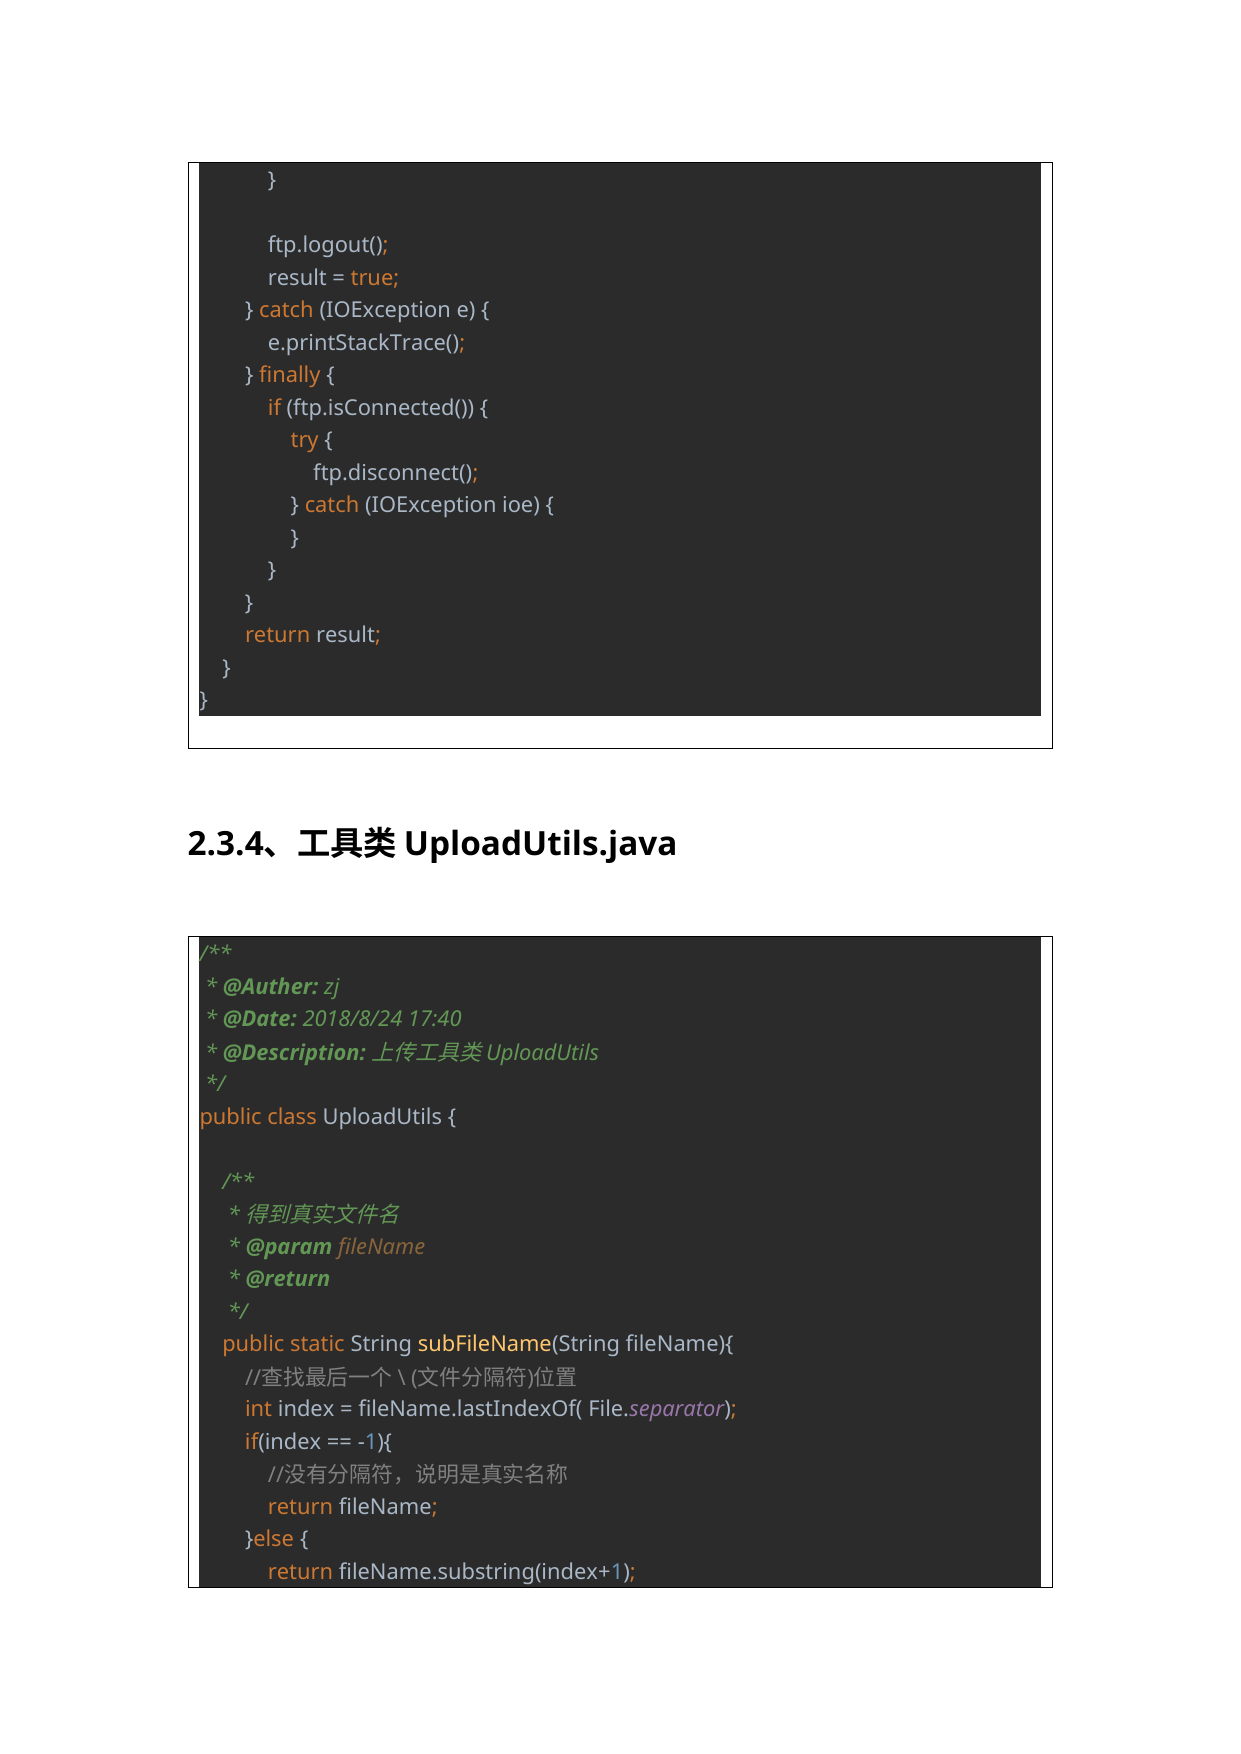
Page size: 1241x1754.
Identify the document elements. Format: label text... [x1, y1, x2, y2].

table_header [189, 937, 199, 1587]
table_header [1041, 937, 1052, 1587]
subtitle 2.3.4、工具类UploadUtils.java [187, 809, 1053, 874]
